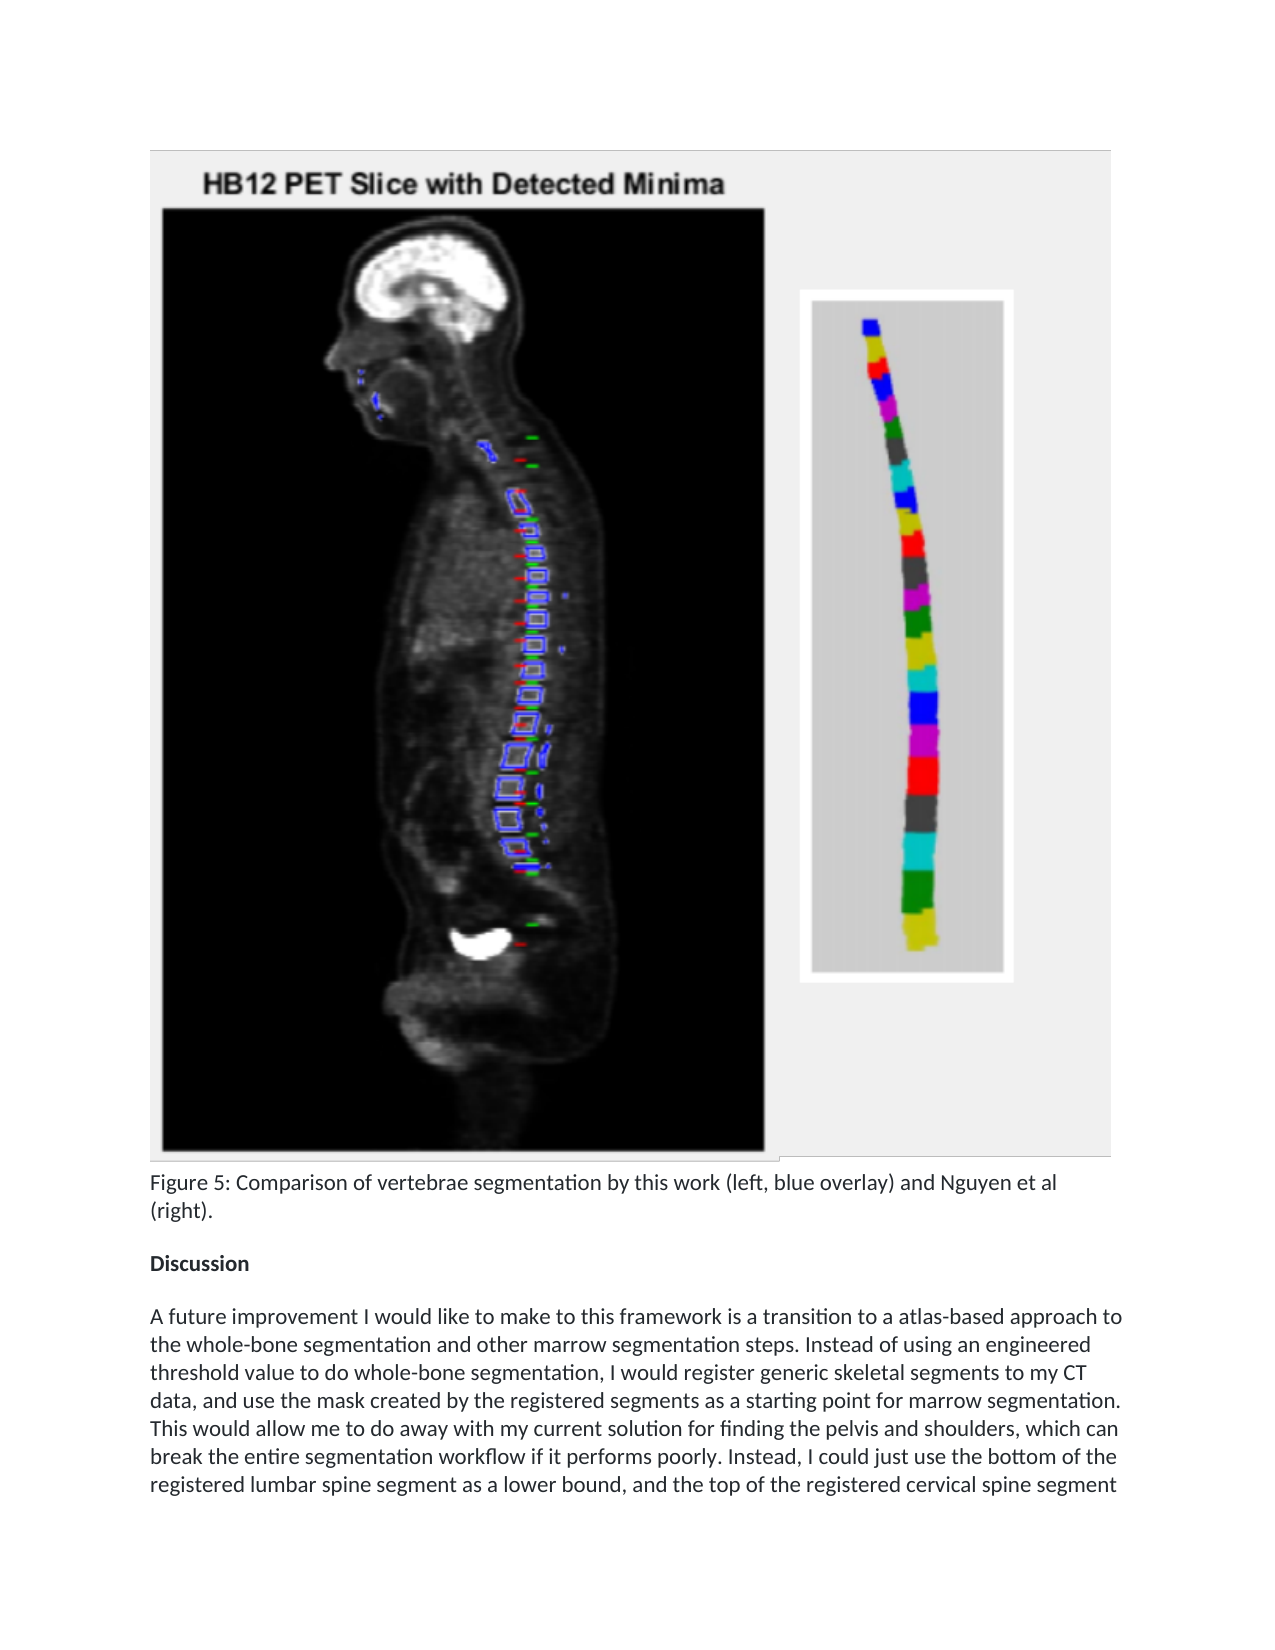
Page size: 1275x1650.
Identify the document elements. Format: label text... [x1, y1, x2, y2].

picture [150, 150, 1111, 1163]
text Discussion [150, 1249, 1125, 1277]
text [150, 1302, 1125, 1498]
